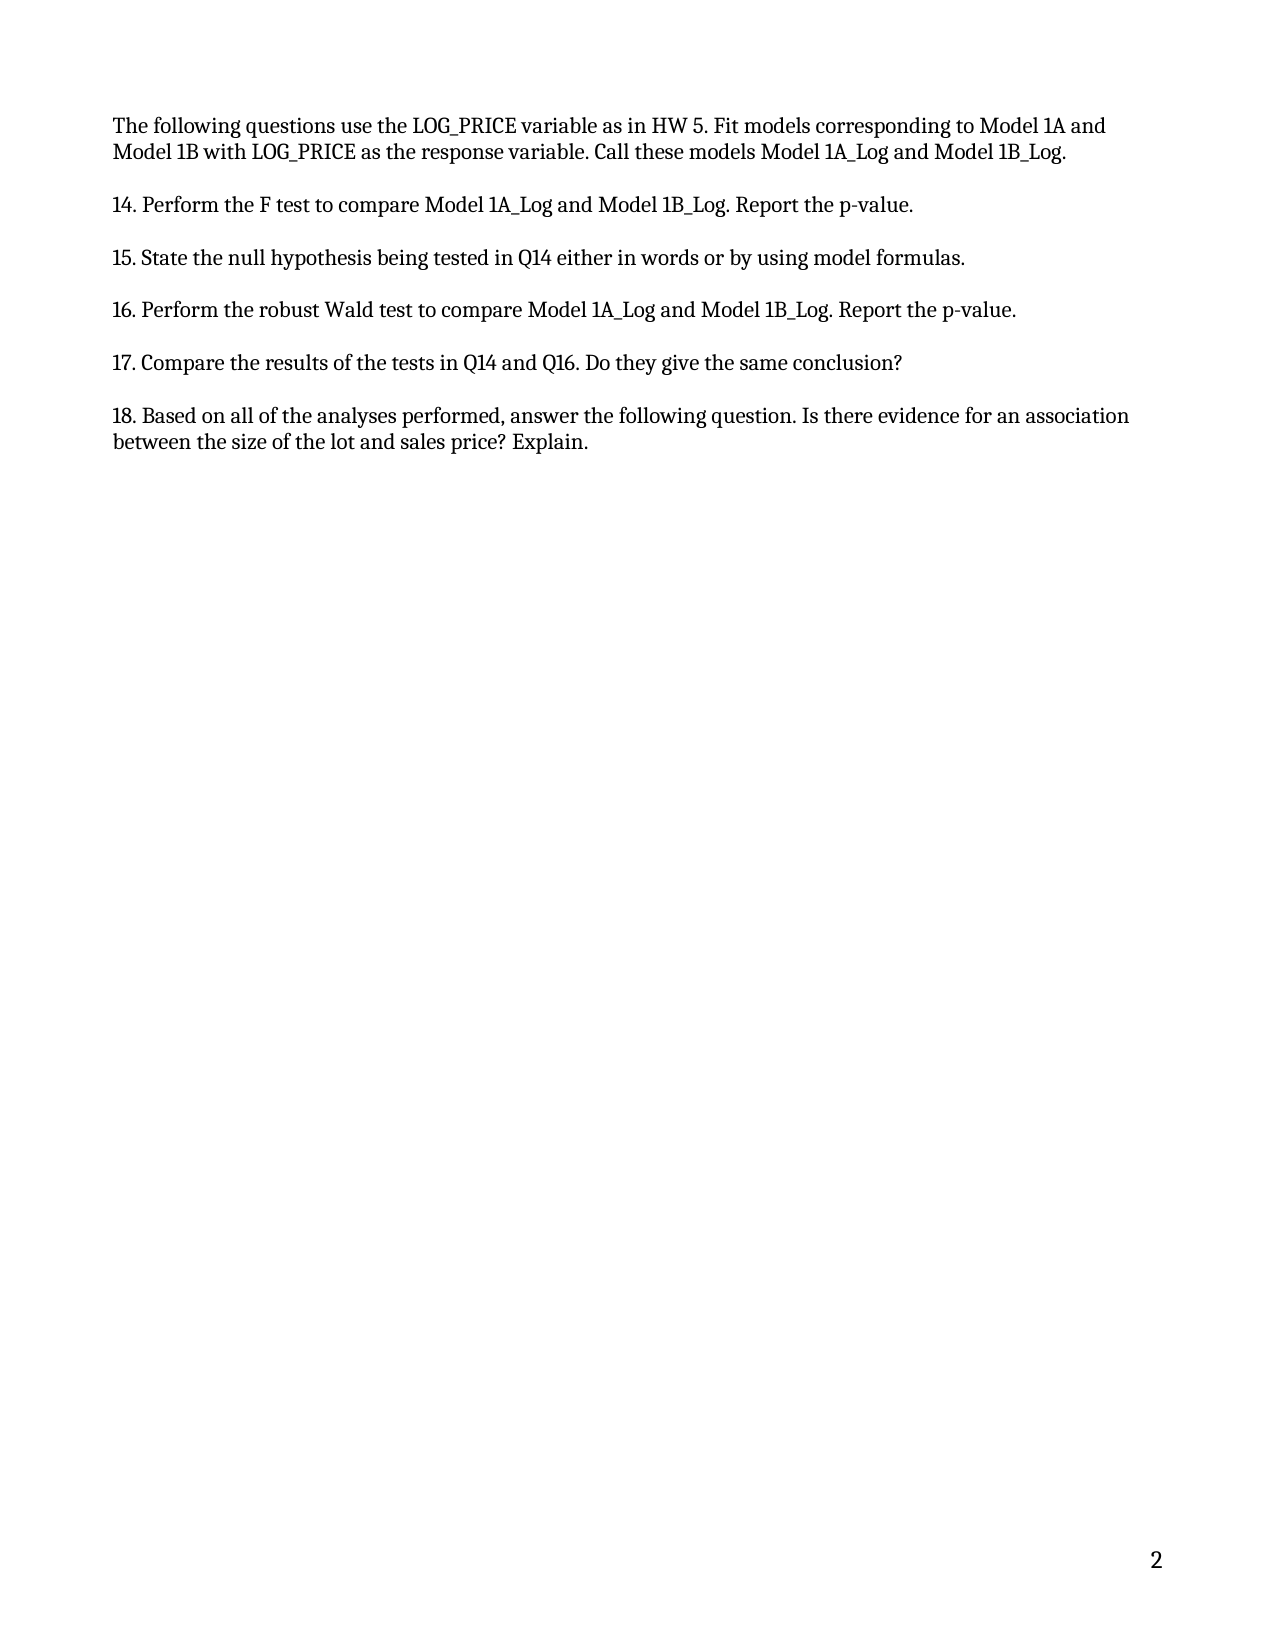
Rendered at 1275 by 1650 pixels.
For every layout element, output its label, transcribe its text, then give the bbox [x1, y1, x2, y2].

text The following questions use the LOG_PRICE variable as in HW 5. Fit models corresponding to Model 1A and Model 1B with LOG_PRICE as the response variable. Call these models Model 1A_Log and Model 1B_Log. [112, 112, 1162, 165]
text 15. State the null hypothesis being tested in Q14 either in words or by using model formulas. [112, 244, 1162, 271]
text 16. Perform the robust Wald test to compare Model 1A_Log and Model 1B_Log. Report the p-value. [112, 297, 1162, 323]
text 18. Based on all of the analyses performed, answer the following question. Is there evidence for an association between the size of the lot and sales price? Explain. [112, 402, 1162, 455]
text 14. Perform the F test to compare Model 1A_Log and Model 1B_Log. Report the p-value. [112, 192, 1162, 218]
text 17. Compare the results of the tests in Q14 and Q16. Do they give the same conclusion? [112, 350, 1162, 376]
